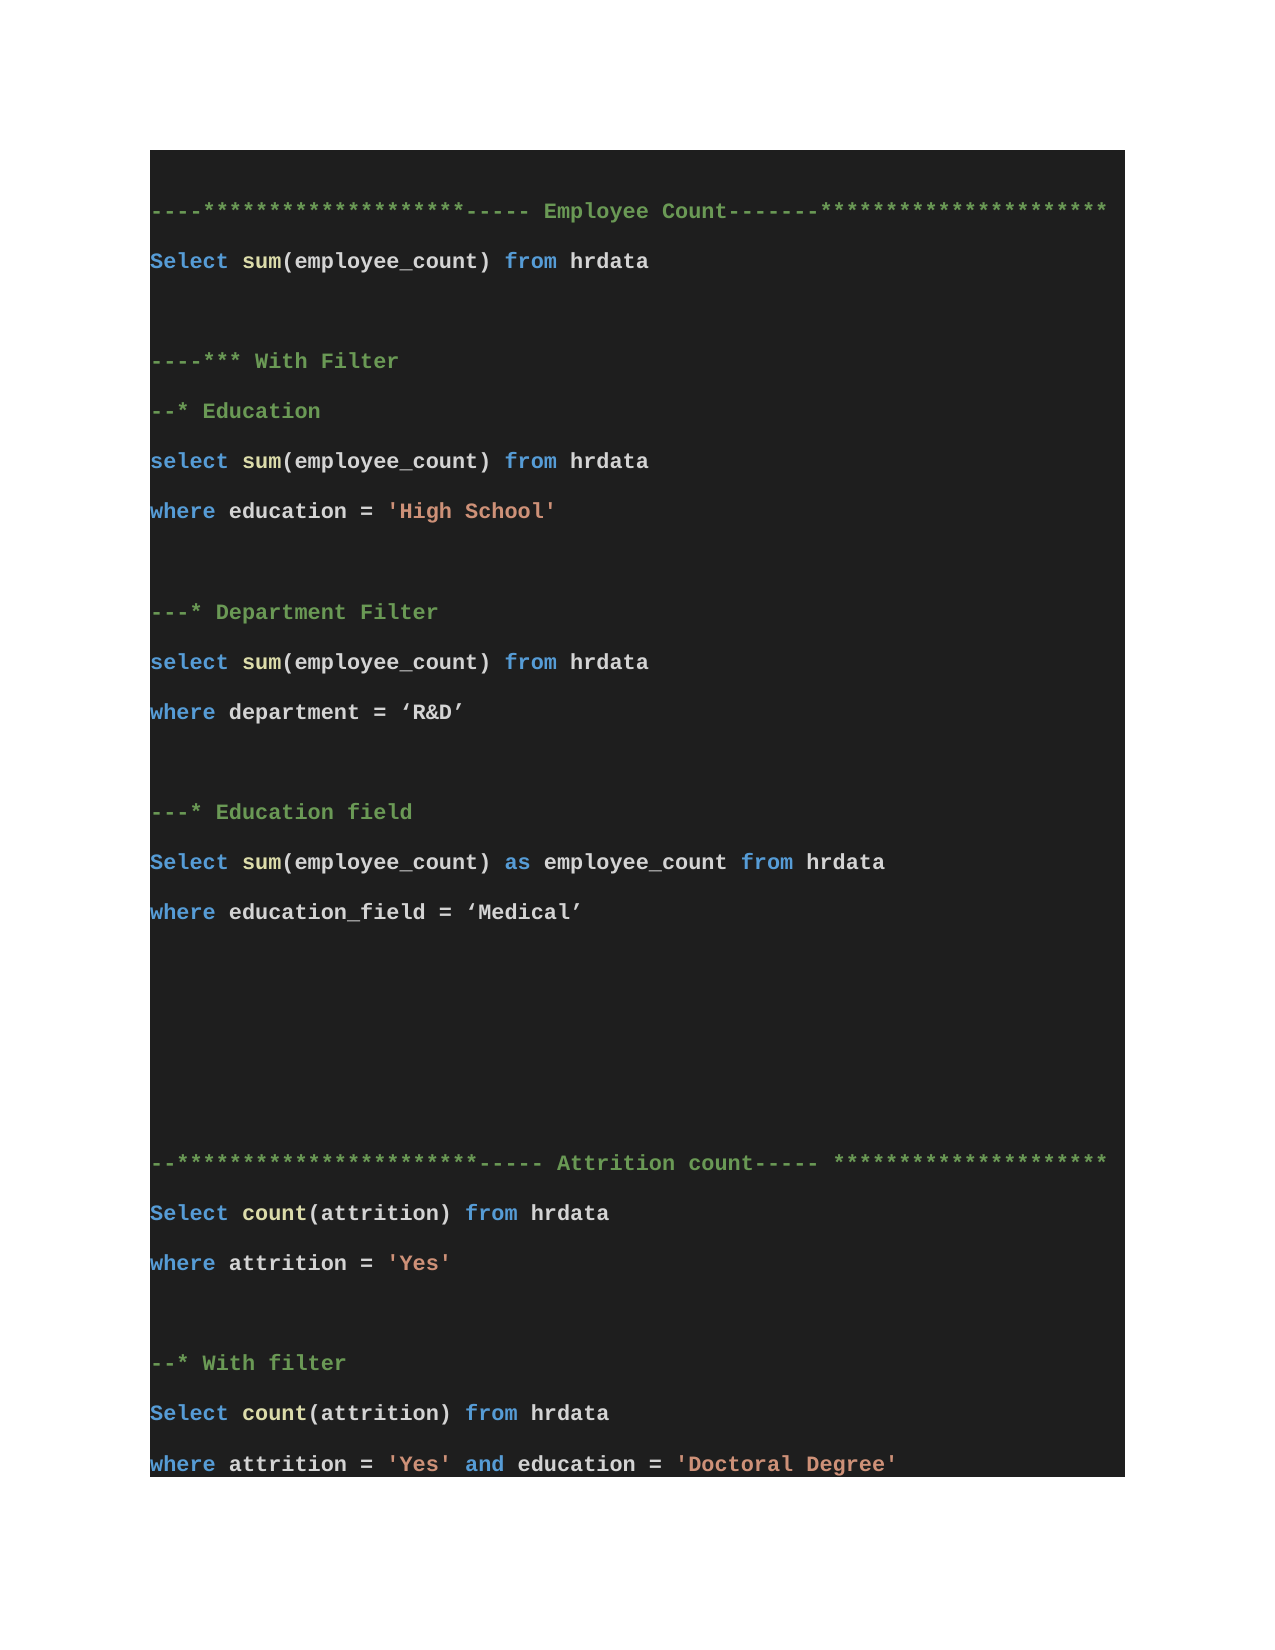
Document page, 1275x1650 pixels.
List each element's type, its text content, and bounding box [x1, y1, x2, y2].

text ----*** With Filter [150, 350, 1125, 375]
text where attrition = 'Yes' and education = 'Doctoral Degree' [150, 1453, 1125, 1477]
text where attrition = 'Yes' [150, 1252, 1125, 1277]
text where department = ‘R&D’ [150, 701, 1125, 726]
text Select count(attrition) from hrdata [150, 1403, 1125, 1427]
text ----********************----- Employee Count-------********************** [150, 200, 1125, 225]
text where education = 'High School' [150, 501, 1125, 526]
text --* With filter [150, 1352, 1125, 1377]
text where education_field = ‘Medical’ [150, 902, 1125, 926]
text ---* Department Filter [150, 601, 1125, 626]
text Select sum(employee_count) as employee_count from hrdata [150, 851, 1125, 876]
text --***********************----- Attrition count----- ********************* [150, 1152, 1125, 1177]
text select sum(employee_count) from hrdata [150, 651, 1125, 676]
text Select count(attrition) from hrdata [150, 1202, 1125, 1227]
text ---* Education field [150, 801, 1125, 826]
text select sum(employee_count) from hrdata [150, 451, 1125, 475]
text --* Education [150, 401, 1125, 425]
text Select sum(employee_count) from hrdata [150, 250, 1125, 275]
